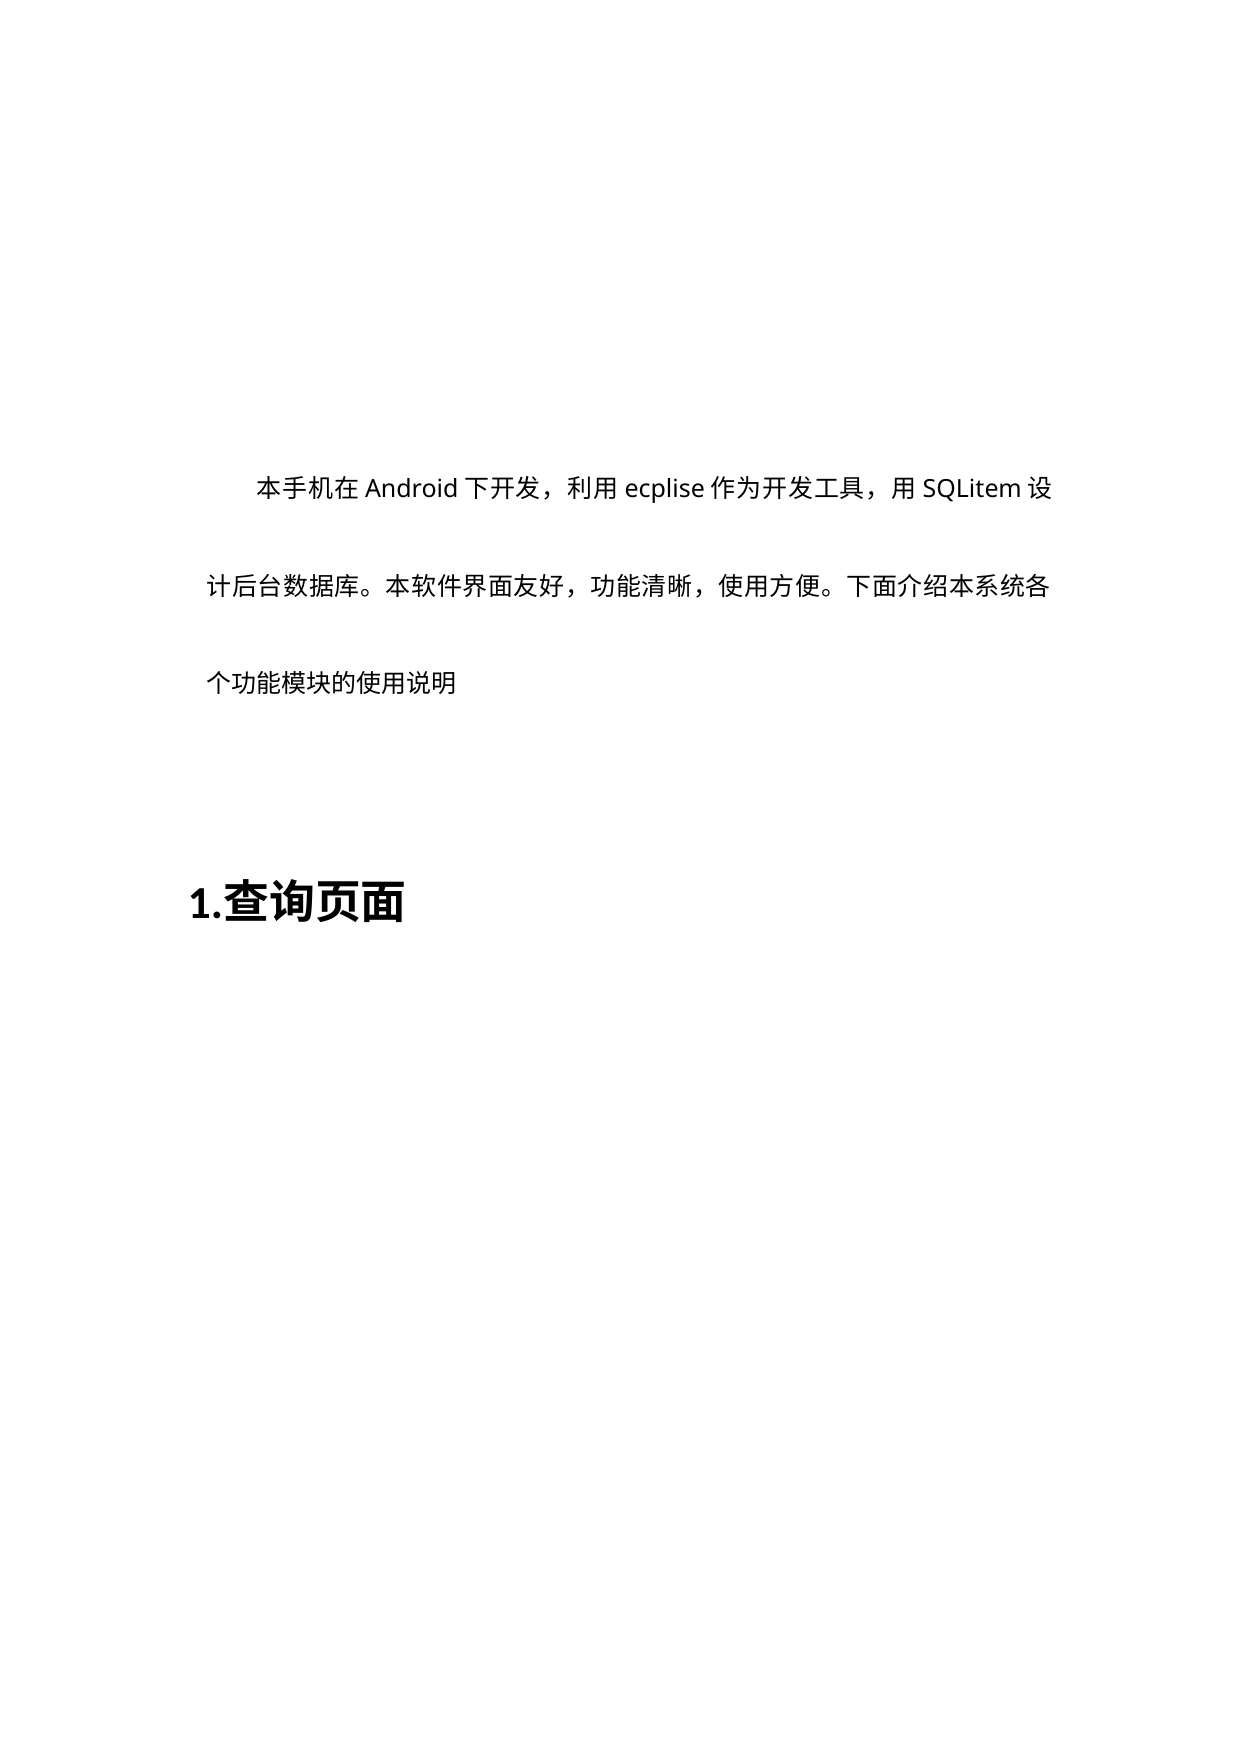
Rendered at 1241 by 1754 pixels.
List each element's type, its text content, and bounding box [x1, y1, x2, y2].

subtitle 1.查询页面 [187, 850, 1053, 947]
text 本手机在Android下开发，利用ecplise作为开发工具，用SQLitem设计后台数据库。本软件界面友好，功能清晰，使用方便。下面介绍本系统各个功能模块的使用说明 [206, 454, 1053, 714]
